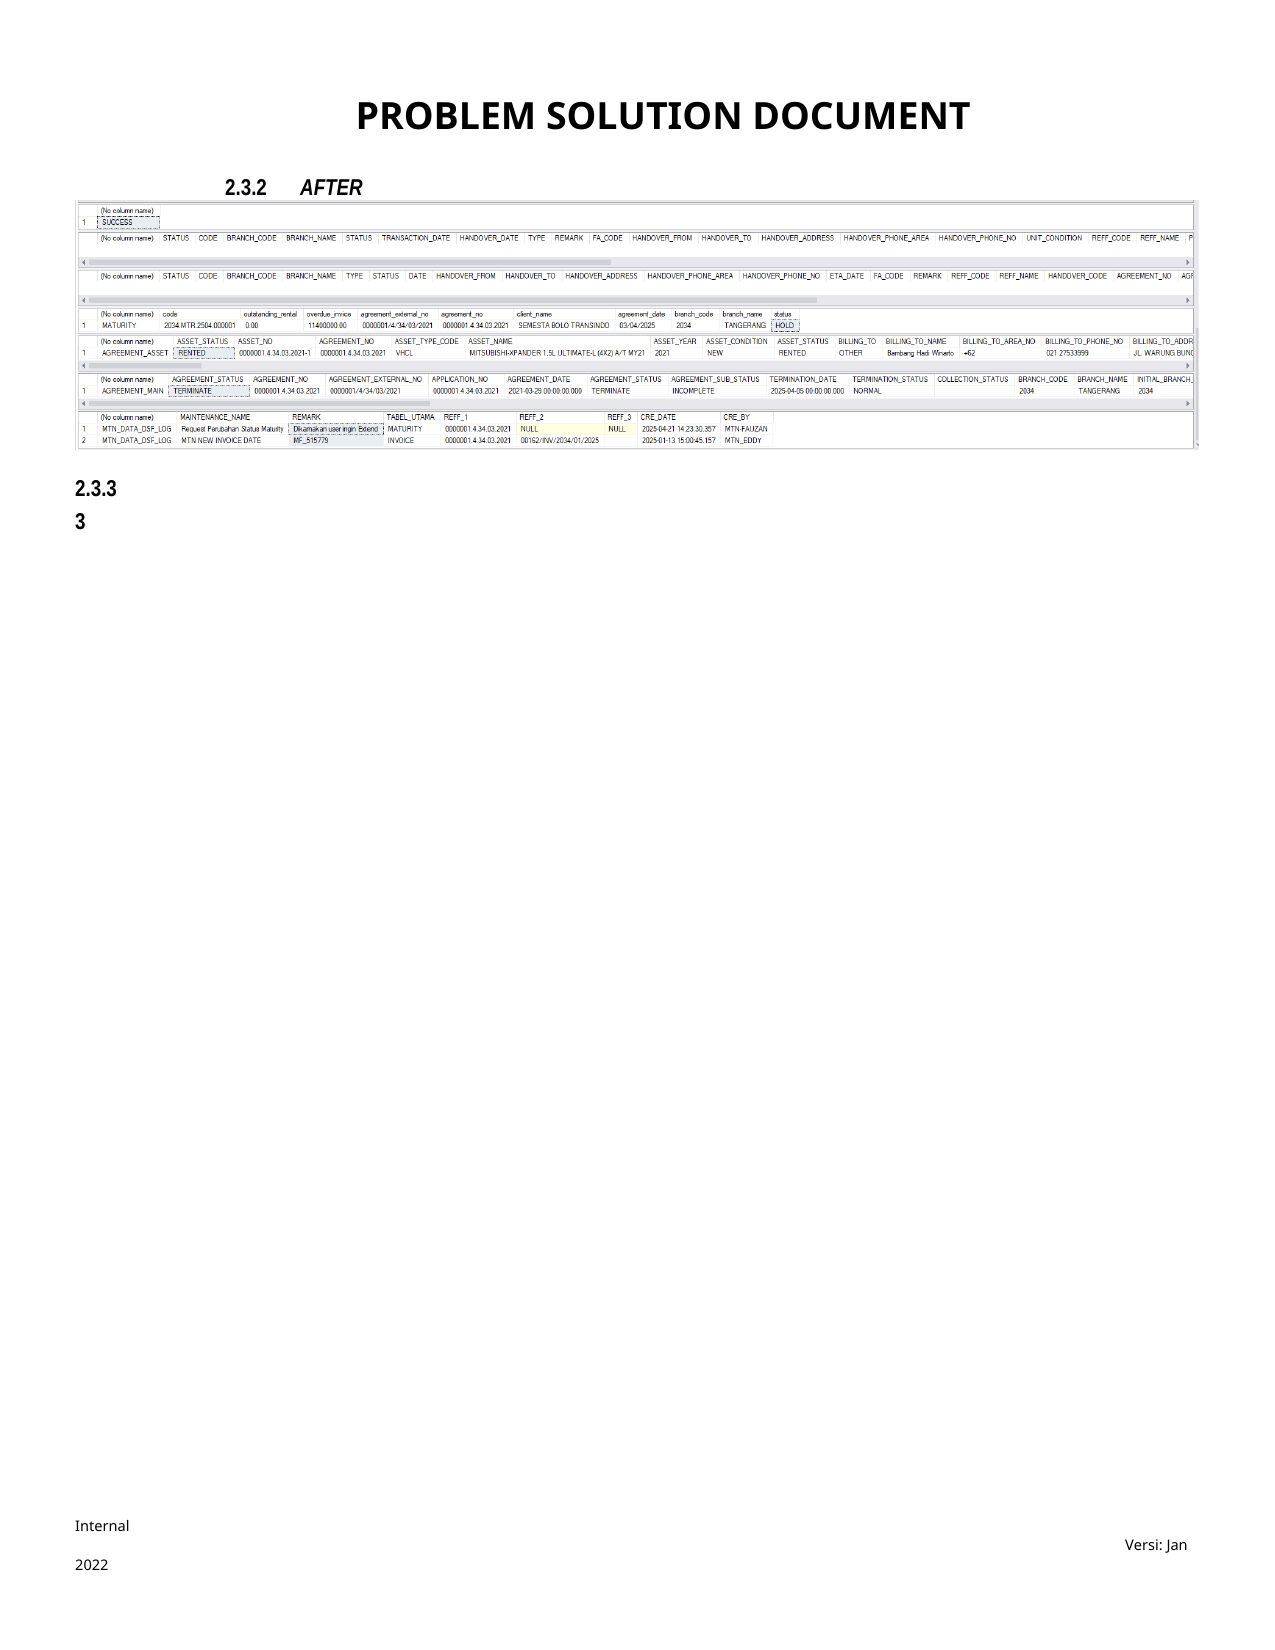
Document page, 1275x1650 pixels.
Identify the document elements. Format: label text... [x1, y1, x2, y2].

subtitle AFTER [225, 174, 1200, 201]
picture [75, 200, 1199, 450]
